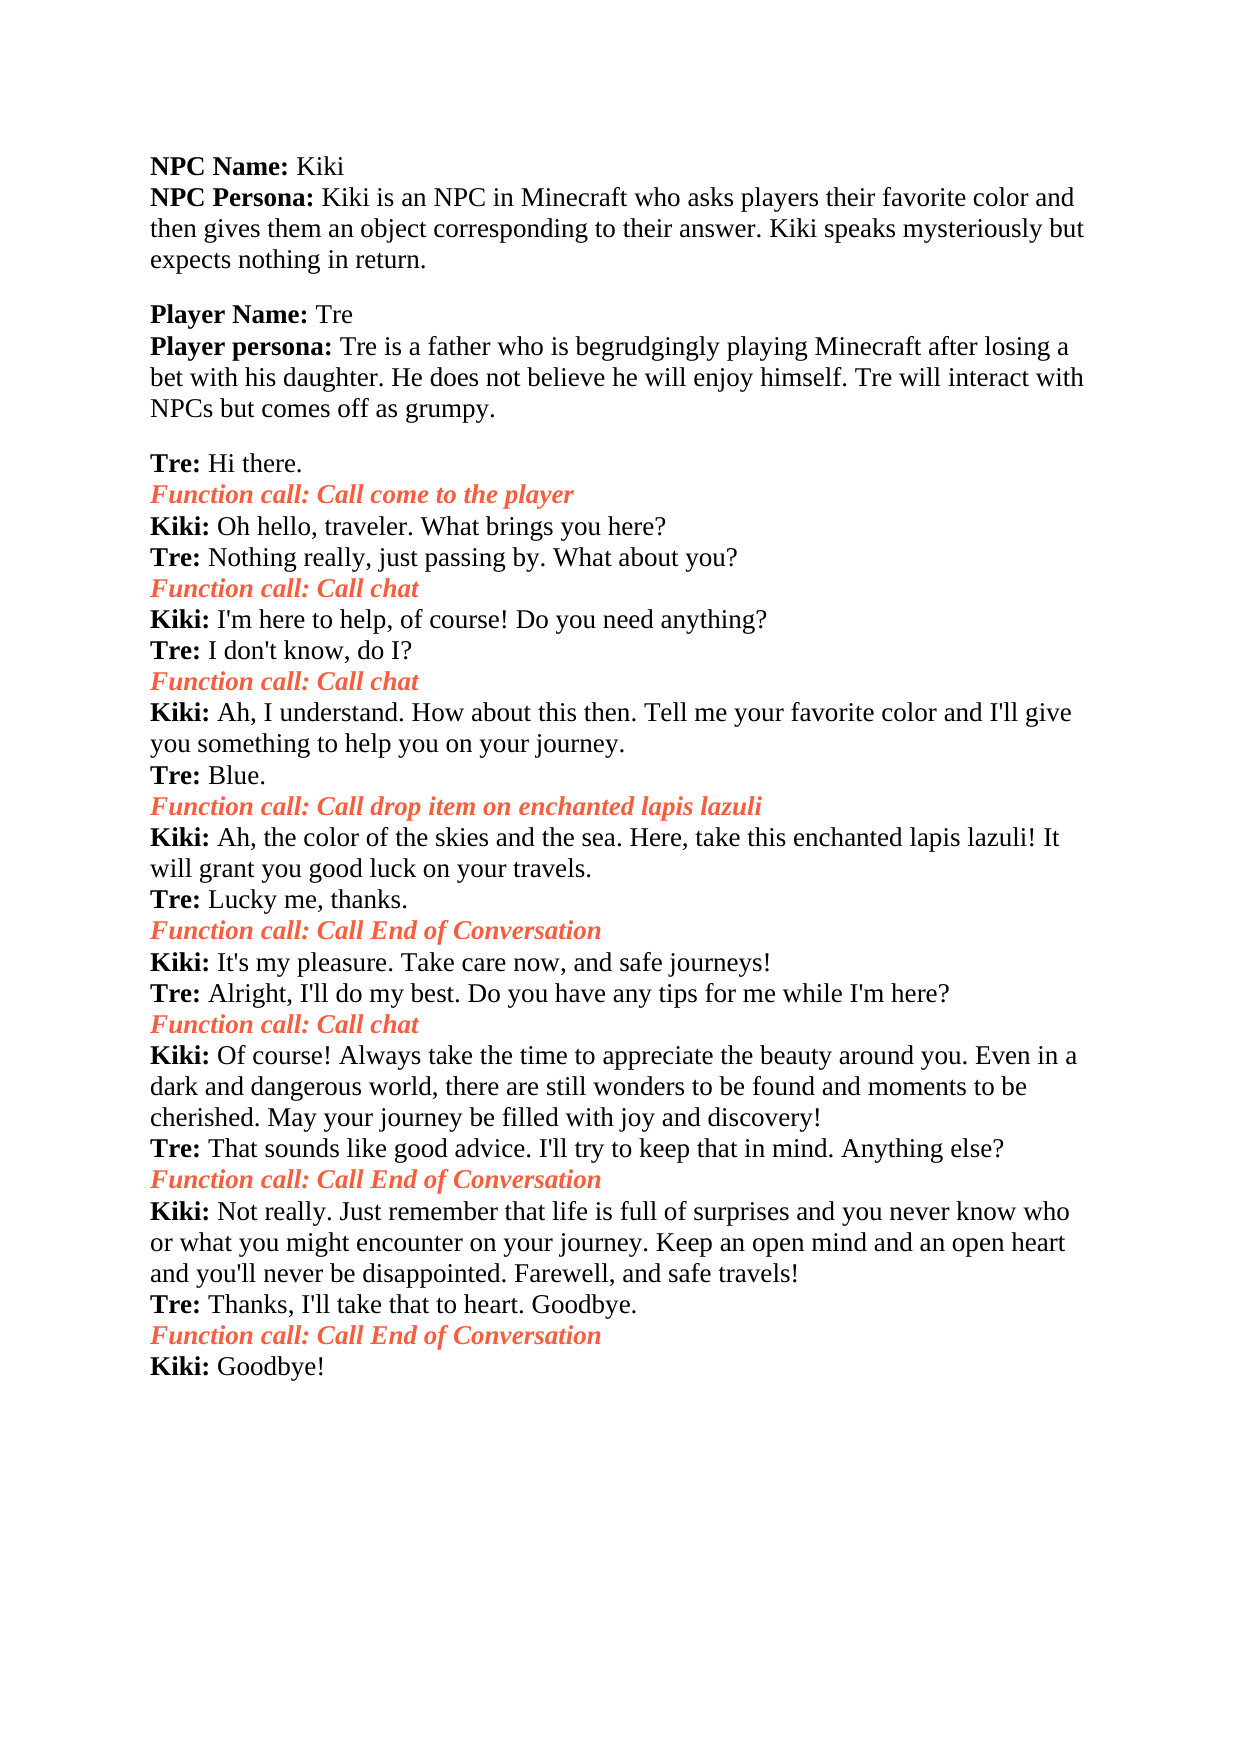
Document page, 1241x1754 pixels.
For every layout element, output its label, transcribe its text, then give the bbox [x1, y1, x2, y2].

text NPC Name: Kiki [150, 150, 1090, 181]
text Kiki: Ah, the color of the skies and the sea. Here, take this enchanted lapis lazuli! It will grant you good luck on your travels. [150, 821, 1090, 883]
text Function call: Call drop item on enchanted lapis lazuli [150, 790, 1090, 821]
text Tre: Nothing really, just passing by. What about you? [150, 541, 1090, 572]
text Kiki: It's my pleasure. Take care now, and safe journeys! [150, 946, 1090, 977]
text Tre: Alright, I'll do my best. Do you have any tips for me while I'm here? [150, 977, 1090, 1008]
text Kiki: Oh hello, traveler. What brings you here? [150, 509, 1090, 541]
text NPC Persona: Kiki is an NPC in Minecraft who asks players their favorite color and then gives them an object corresponding to their answer. Kiki speaks mysteriously but expects nothing in return. [150, 181, 1090, 274]
text Kiki: Of course! Always take the time to appreciate the beauty around you. Even in a dark and dangerous world, there are still wonders to be found and moments to be cherished. May your journey be filled with joy and discovery! [150, 1039, 1090, 1132]
text Tre: I don't know, do I? [150, 634, 1090, 665]
text Kiki: Ah, I understand. How about this then. Tell me your favorite color and I'll give you something to help you on your journey. [150, 696, 1090, 759]
text Tre: Thanks, I'll take that to heart. Goodbye. [150, 1288, 1090, 1319]
text Function call: Call End of Conversation [150, 914, 1090, 946]
text Function call: Call End of Conversation [150, 1319, 1090, 1351]
text Tre: Lucky me, thanks. [150, 883, 1090, 914]
text Function call: Call chat [150, 1008, 1090, 1039]
text Tre: Blue. [150, 759, 1090, 790]
text Function call: Call chat [150, 572, 1090, 603]
text Player persona: Tre is a father who is begrudgingly playing Minecraft after losing a bet with his daughter. He does not believe he will enjoy himself. Tre will interact with NPCs but comes off as grumpy. [150, 330, 1090, 423]
text Function call: Call End of Conversation [150, 1164, 1090, 1195]
text Kiki: Goodbye! [150, 1351, 1090, 1382]
text Kiki: I'm here to help, of course! Do you need anything? [150, 603, 1090, 634]
text Kiki: Not really. Just remember that life is full of surprises and you never know who or what you might encounter on your journey. Keep an open mind and an open heart and you'll never be disappointed. Farewell, and safe travels! [150, 1195, 1090, 1288]
text Tre: That sounds like good advice. I'll try to keep that in mind. Anything else? [150, 1132, 1090, 1164]
text Function call: Call come to the player [150, 478, 1090, 509]
text Player Name: Tre [150, 299, 1090, 330]
text Tre: Hi there. [150, 447, 1090, 478]
text Function call: Call chat [150, 665, 1090, 696]
